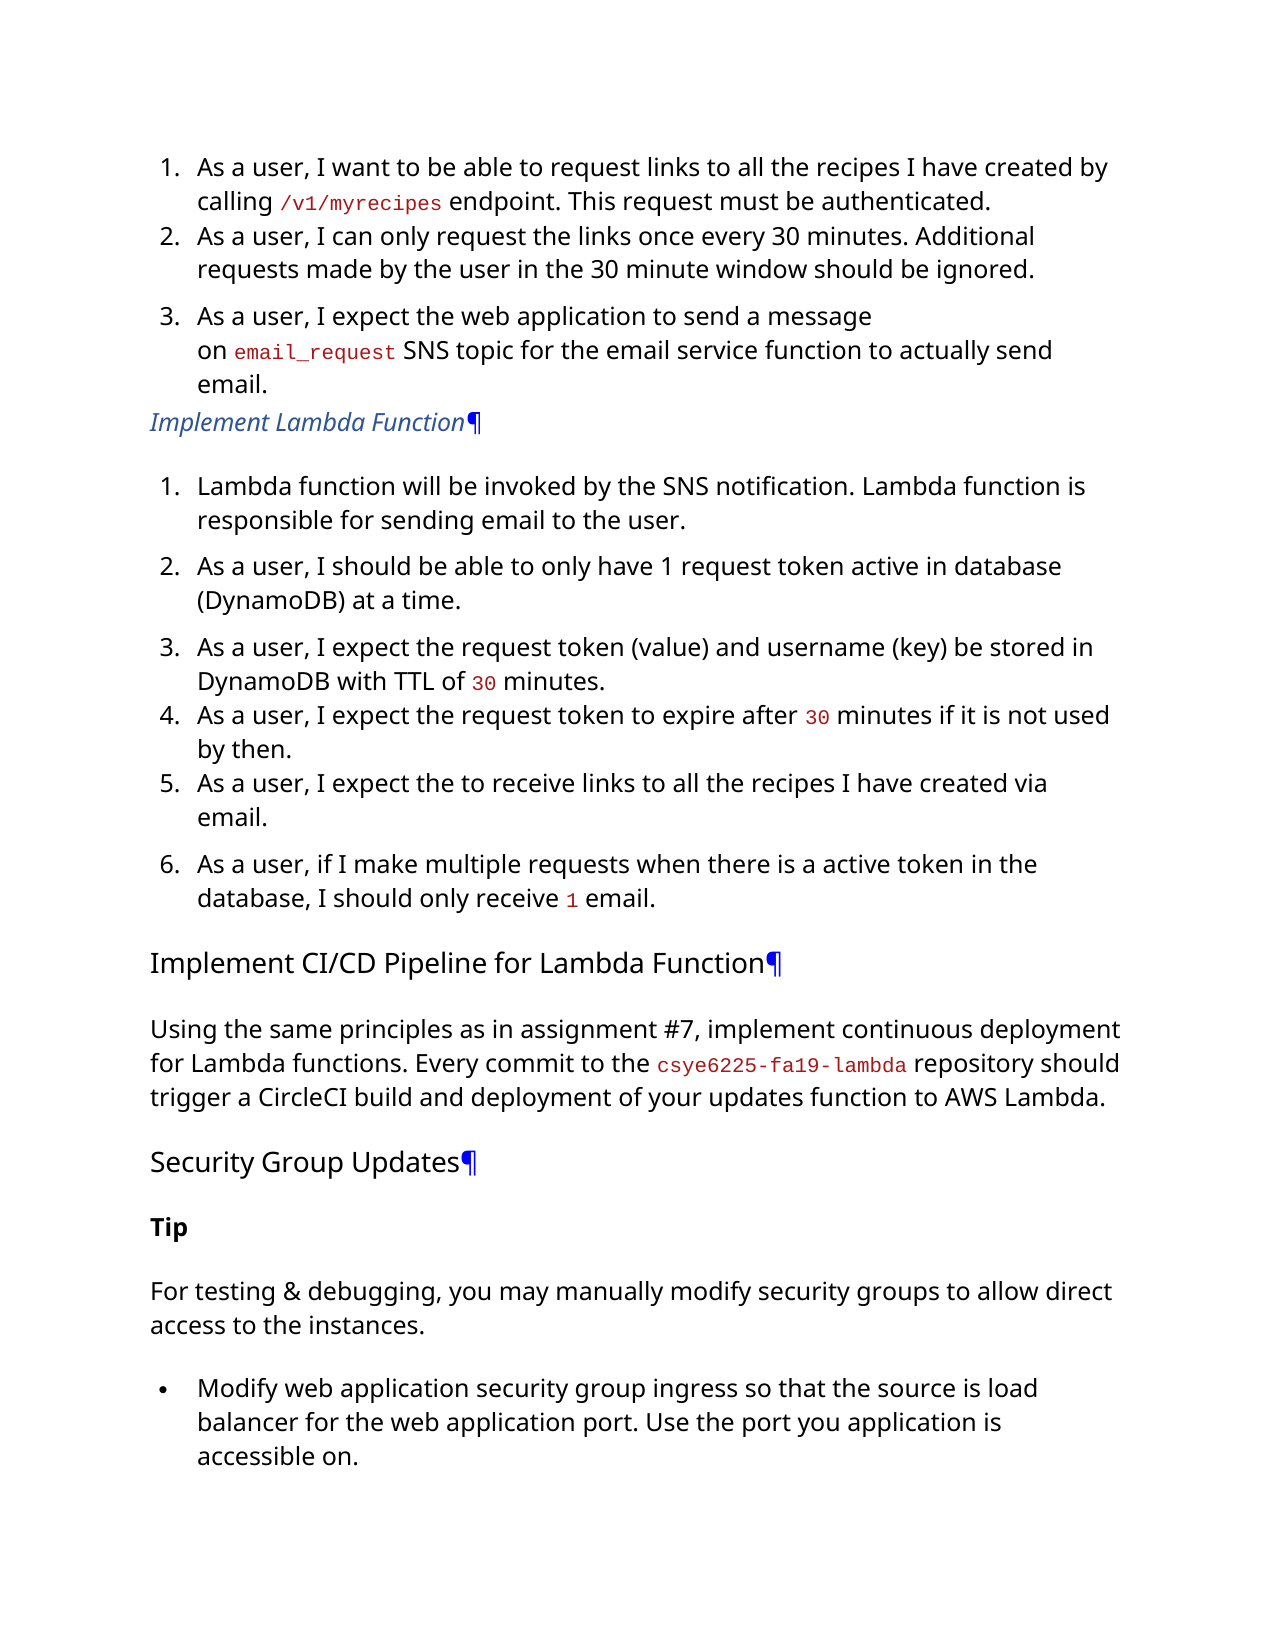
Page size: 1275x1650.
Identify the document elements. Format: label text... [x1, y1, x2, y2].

list Modify web application security group ingress so that the source is load balancer for the web application port. Use the port you application is accessible on. [159, 1371, 1125, 1473]
list As a user, I expect the request token to expire after 30 minutes if it is not used by then. [159, 698, 1125, 766]
list As a user, I want to be able to request links to all the recipes I have created by calling /v1/myrecipes endpoint. This request must be authenticated. [159, 150, 1125, 218]
list As a user, I expect the request token (value) and username (key) be stored in DynamoDB with TTL of 30 minutes. [159, 629, 1125, 698]
title Tip [150, 1210, 1125, 1244]
list As a user, I can only request the links once every 30 minutes. Additional requests made by the user in the 30 minute window should be ignored. [159, 218, 1125, 286]
subtitle Implement Lambda Function¶ [150, 405, 1125, 439]
list As a user, if I make multiple requests when there is a active token in the database, I should only receive 1 email. [159, 846, 1125, 914]
text Using the same principles as in assignment #7, implement continuous deployment for Lambda functions. Every commit to the csye6225-fa19-lambda repository should trigger a CircleCI build and deployment of your updates function to AWS Lambda. [150, 1011, 1125, 1113]
list As a user, I should be able to only have 1 request token active in database (DynamoDB) at a time. [159, 549, 1125, 617]
list As a user, I expect the web application to send a message on email_request SNS topic for the email service function to actually send email. [159, 299, 1125, 401]
subtitle Implement CI/CD Pipeline for Lambda Function¶ [150, 944, 1125, 982]
subtitle Security Group Updates¶ [150, 1143, 1125, 1181]
list Lambda function will be invoked by the SNS notification. Lambda function is responsible for sending email to the user. [159, 468, 1125, 536]
text For testing & debugging, you may manually modify security groups to allow direct access to the instances. [150, 1273, 1125, 1341]
list As a user, I expect the to receive links to all the recipes I have created via email. [159, 766, 1125, 834]
